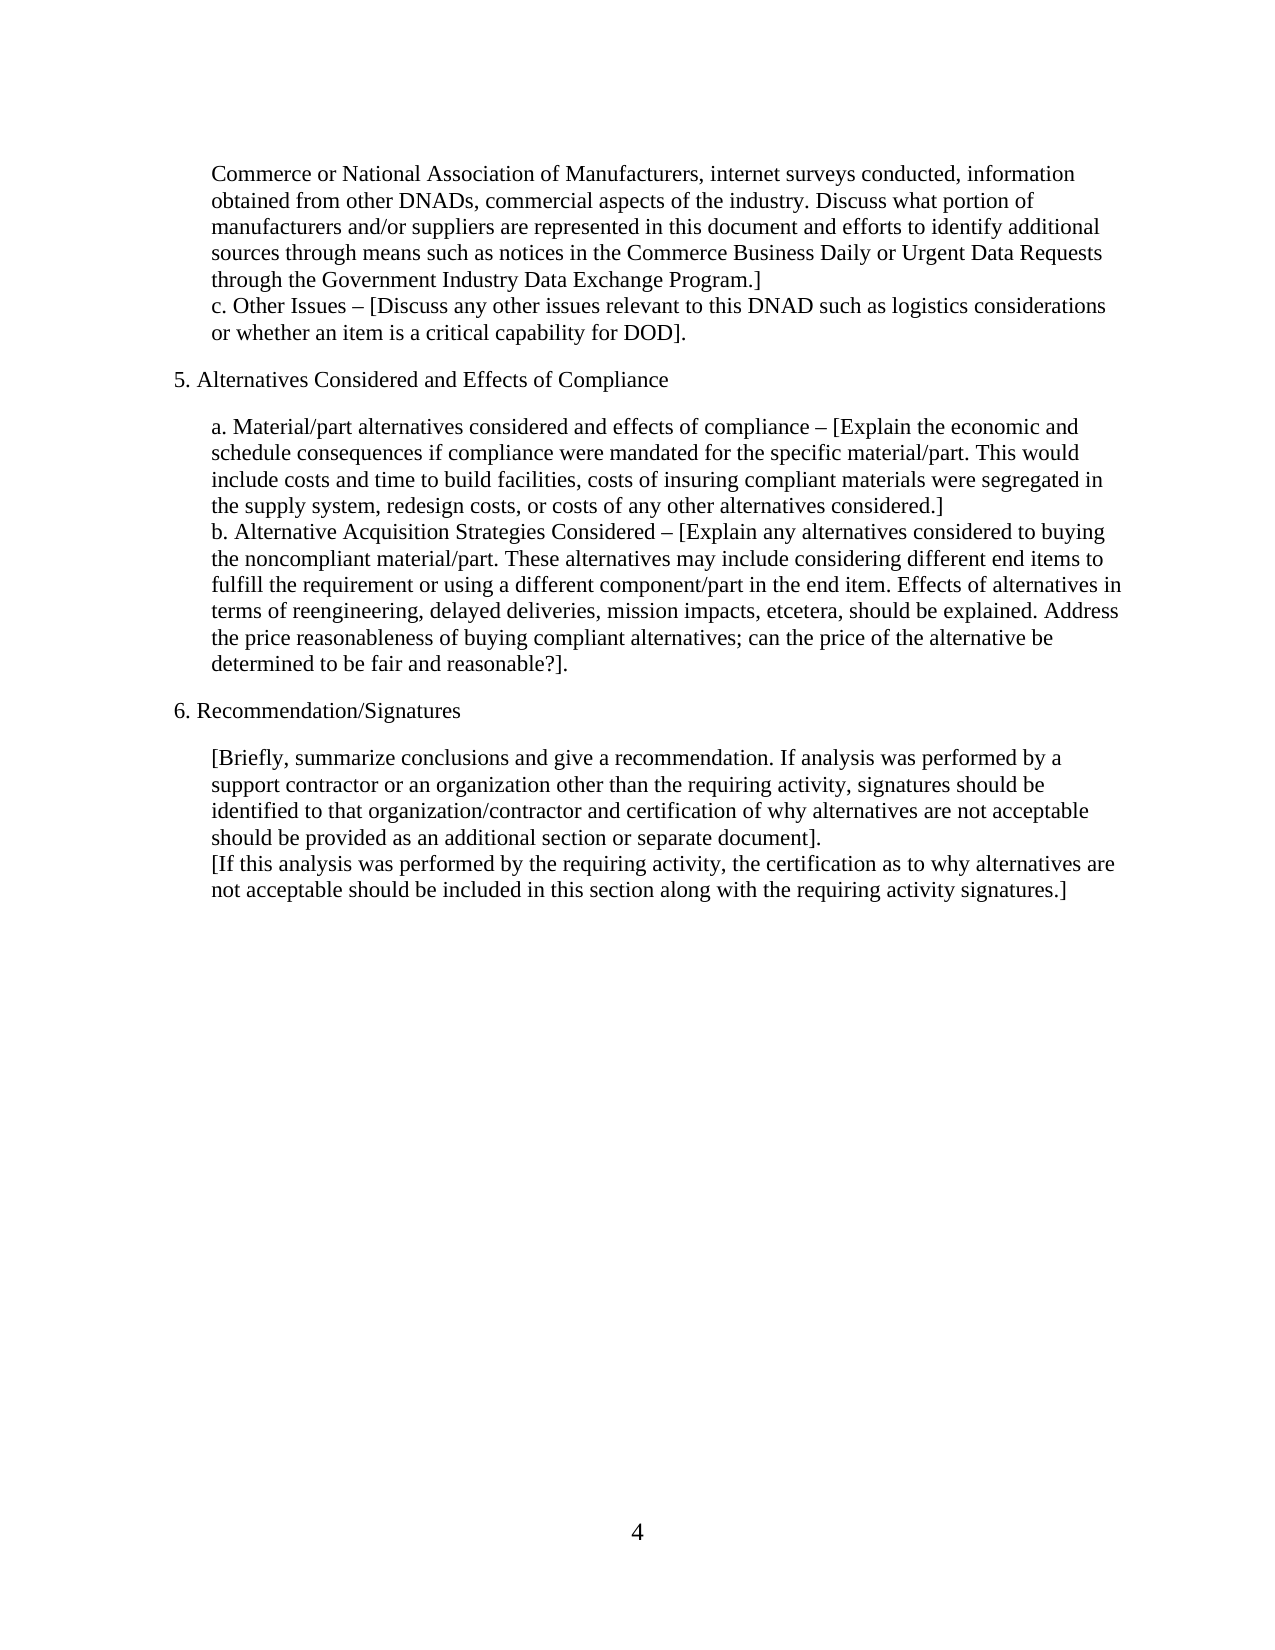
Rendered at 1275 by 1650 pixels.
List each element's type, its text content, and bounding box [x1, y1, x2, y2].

text b. Alternative Acquisition Strategies Considered – [Explain any alternatives considered to buying the noncompliant material/part. These alternatives may include considering different end items to fulfill the requirement or using a different component/part in the end item. Effects of alternatives in terms of reengineering, delayed deliveries, mission impacts, etcetera, should be explained. Address the price reasonableness of buying compliant alternatives; can the price of the alternative be determined to be fair and reasonable?]. [201, 518, 1135, 687]
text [201, 150, 1135, 292]
text [If this analysis was performed by the requiring activity, the certification as to why alternatives are not acceptable should be included in this section along with the requiring activity signatures.] [201, 850, 1135, 903]
text 6. Recommendation/Signatures [163, 687, 1135, 734]
text 5. Alternatives Considered and Effects of Compliance [163, 355, 1135, 402]
text a. Material/part alternatives considered and effects of compliance – [Explain the economic and schedule consequences if compliance were mandated for the specific material/part. This would include costs and time to build facilities, costs of insuring compliant materials were segregated in the supply system, redesign costs, or costs of any other alternatives considered.] [201, 402, 1135, 518]
text [Briefly, summarize conclusions and give a recommendation. If analysis was performed by a support contractor or an organization other than the requiring activity, signatures should be identified to that organization/contractor and certification of why alternatives are not acceptable should be provided as an additional section or separate document]. [201, 734, 1135, 850]
text c. Other Issues – [Discuss any other issues relevant to this DNAD such as logistics considerations or whether an item is a critical capability for DOD]. [201, 292, 1135, 355]
